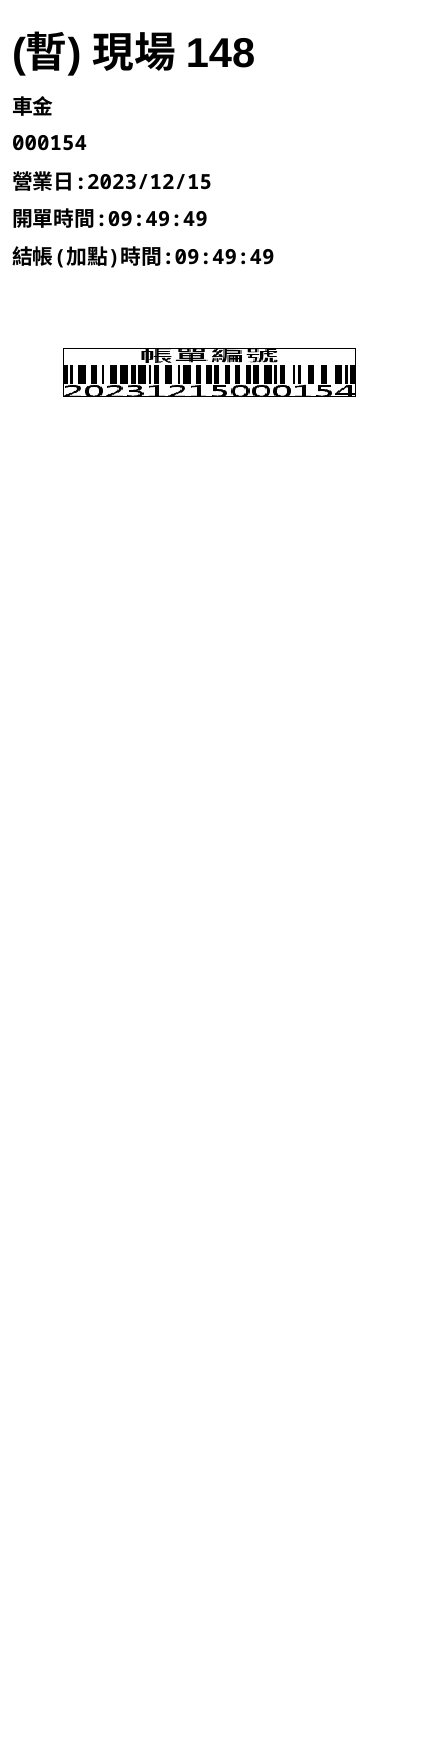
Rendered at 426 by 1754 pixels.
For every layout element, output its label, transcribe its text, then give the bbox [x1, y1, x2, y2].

text 開單時間:09:49:49 [12, 199, 407, 236]
picture [64, 349, 355, 396]
text 車金 [12, 86, 407, 124]
text 結帳(加點)時間:09:49:49 [12, 236, 407, 274]
text 營業日:2023/12/15 [12, 161, 407, 199]
text (暫) 現場 148 [12, 11, 407, 86]
text 000154 [12, 124, 407, 161]
